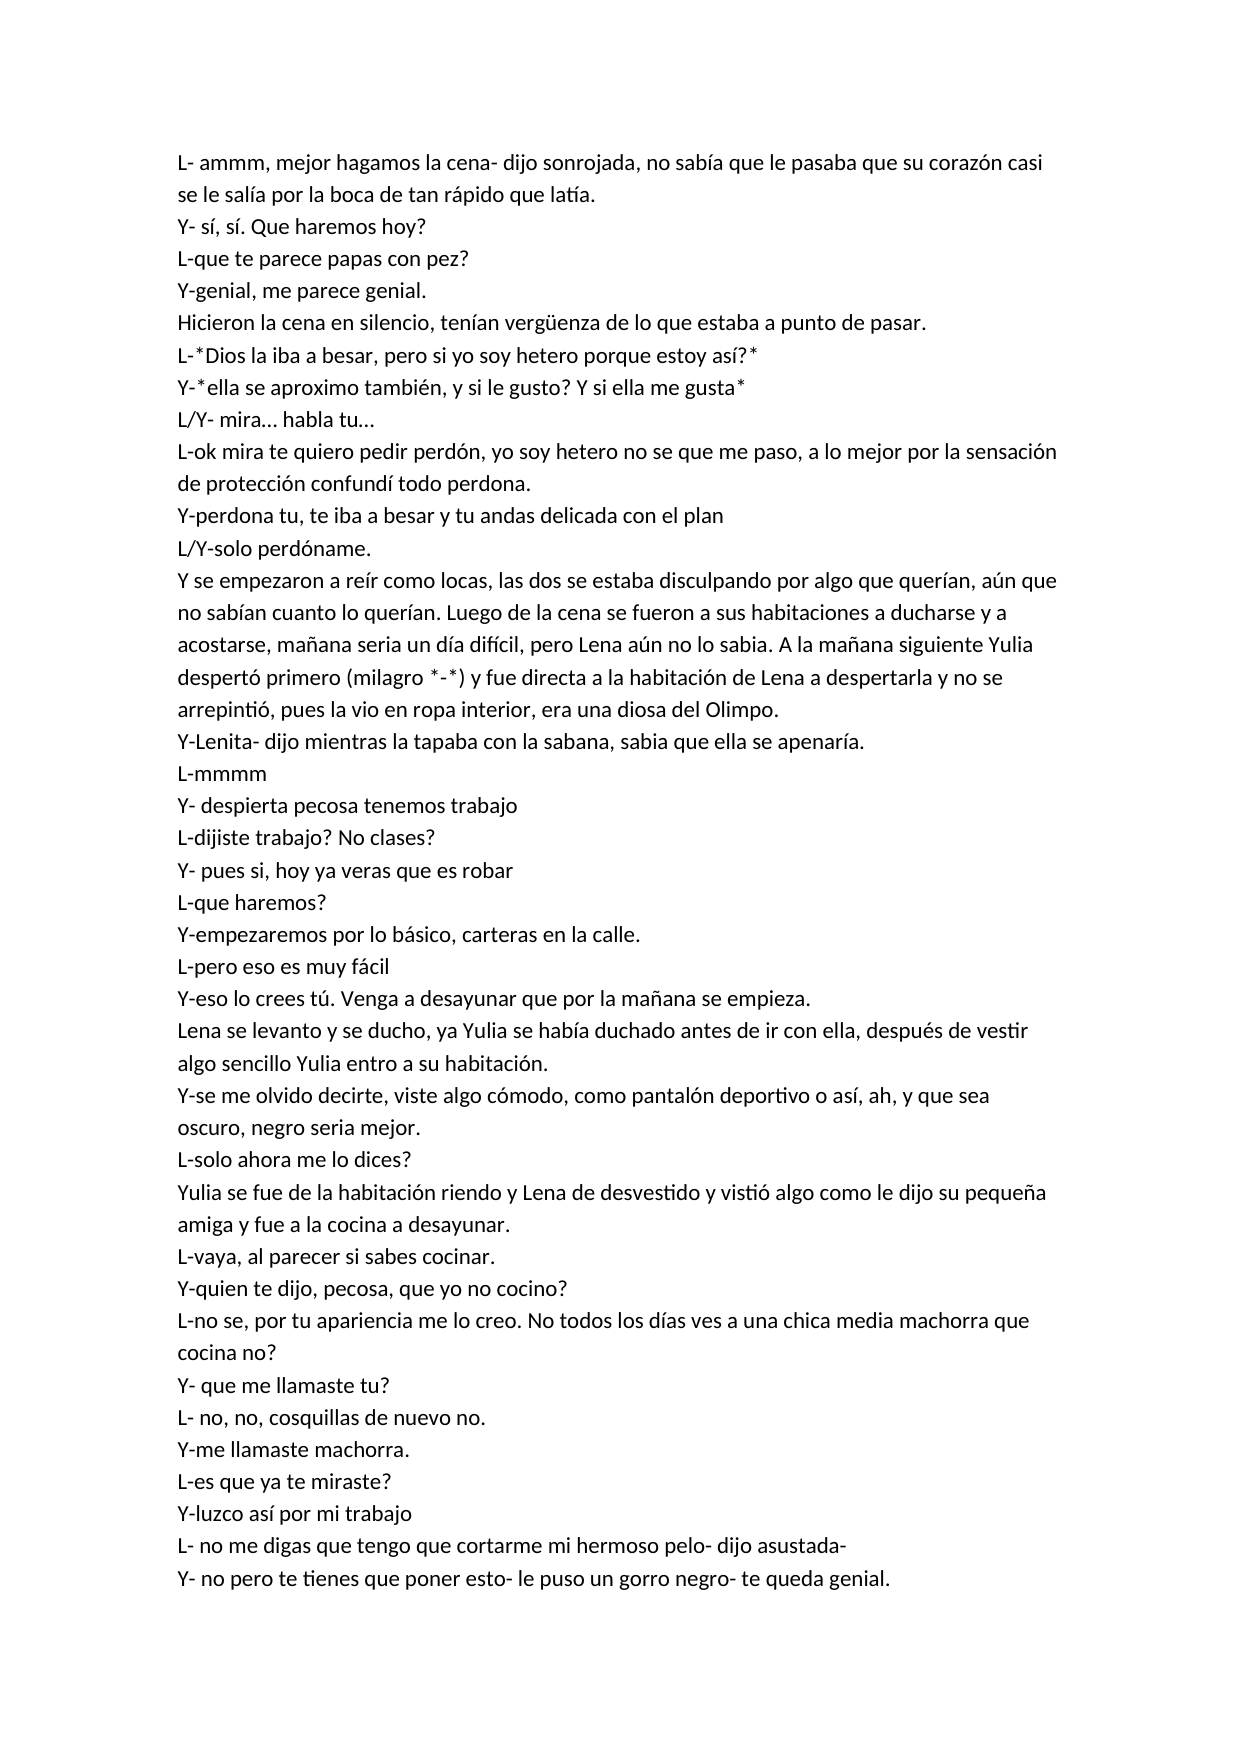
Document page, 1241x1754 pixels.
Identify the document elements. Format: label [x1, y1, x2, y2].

text [177, 148, 1063, 1592]
